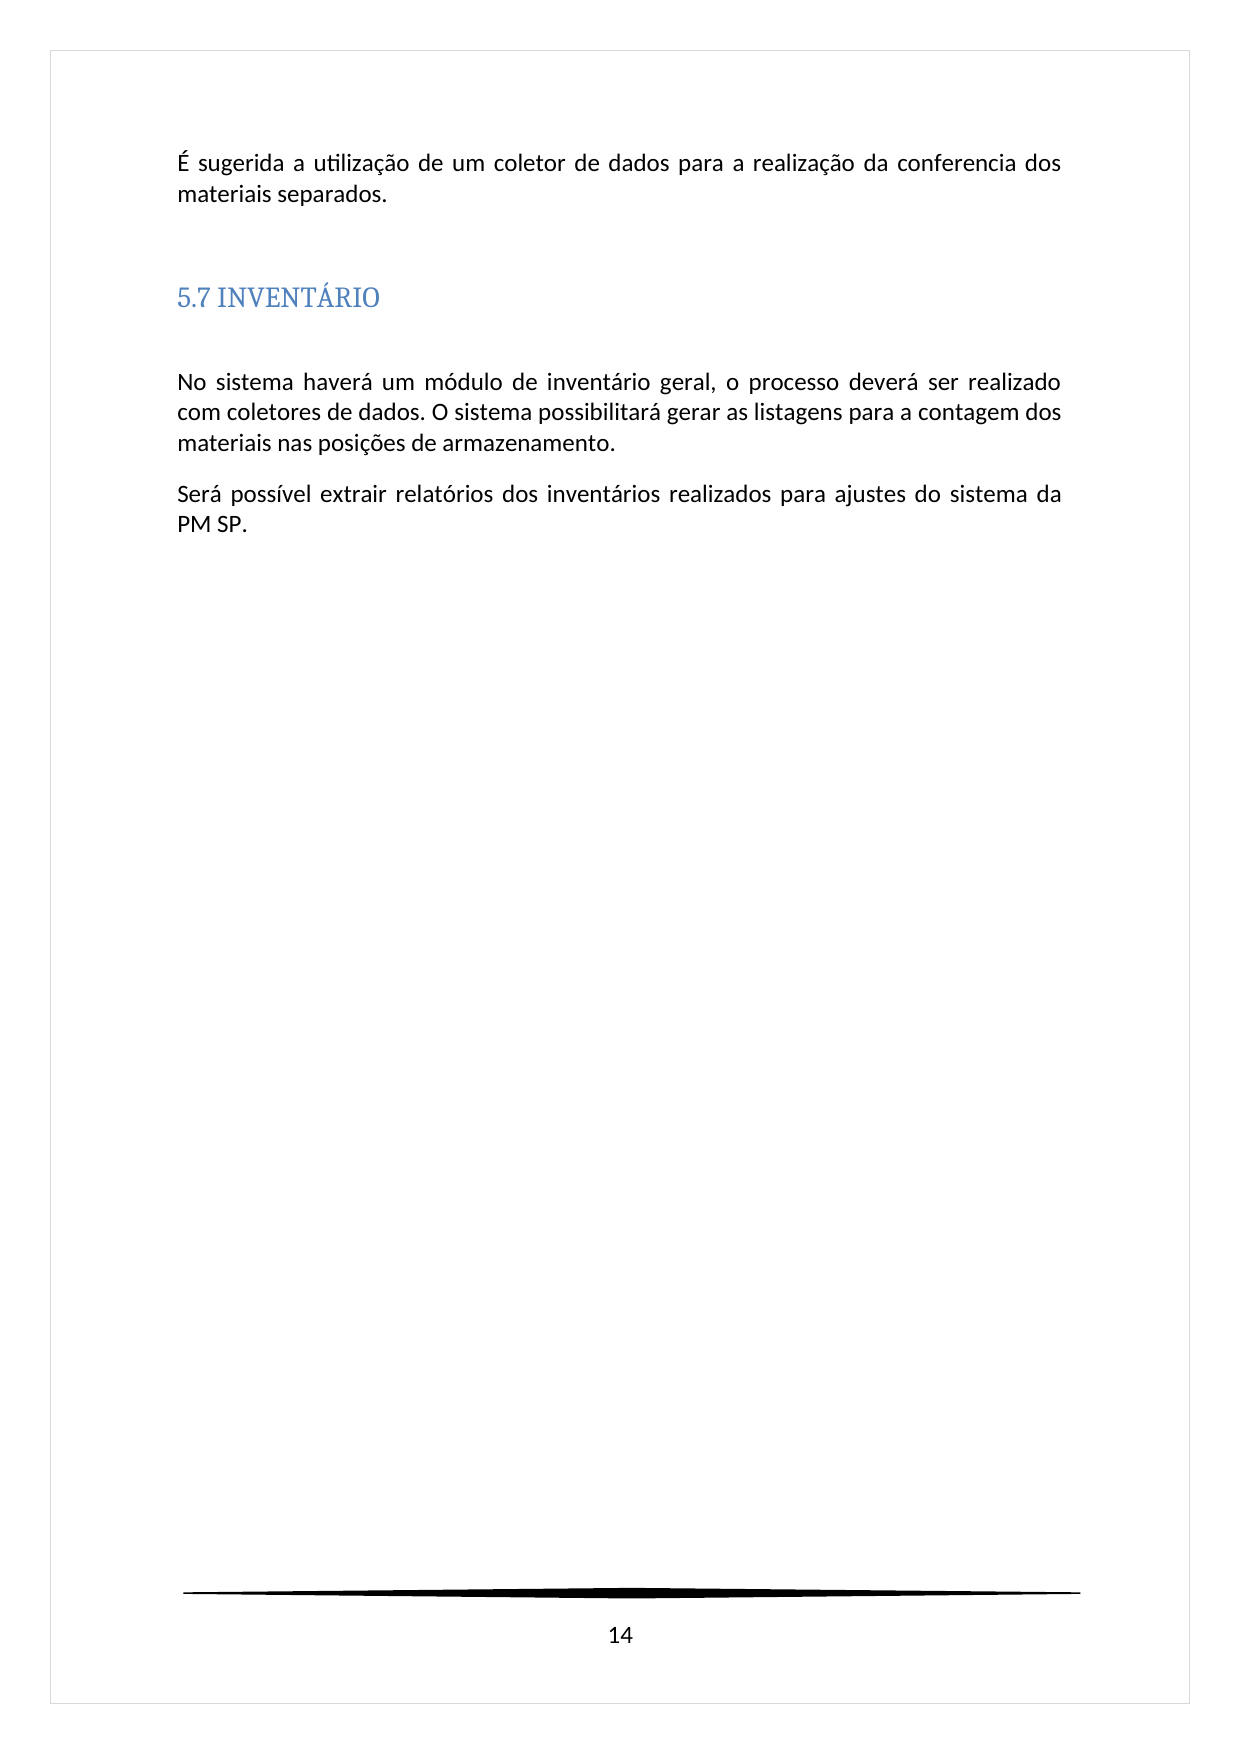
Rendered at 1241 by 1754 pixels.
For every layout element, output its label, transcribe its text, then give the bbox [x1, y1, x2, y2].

text Será possível extrair relatórios dos inventários realizados para ajustes do sistema da PM SP. [177, 478, 1063, 539]
text No sistema haverá um módulo de inventário geral, o processo deverá ser realizado com coletores de dados. O sistema possibilitará gerar as listagens para a contagem dos materiais nas posições de armazenamento. [177, 366, 1063, 457]
text É sugerida a utilização de um coletor de dados para a realização da conferencia dos materiais separados. [177, 147, 1063, 208]
subtitle 5.7 INVENTÁRIO [177, 281, 1063, 314]
